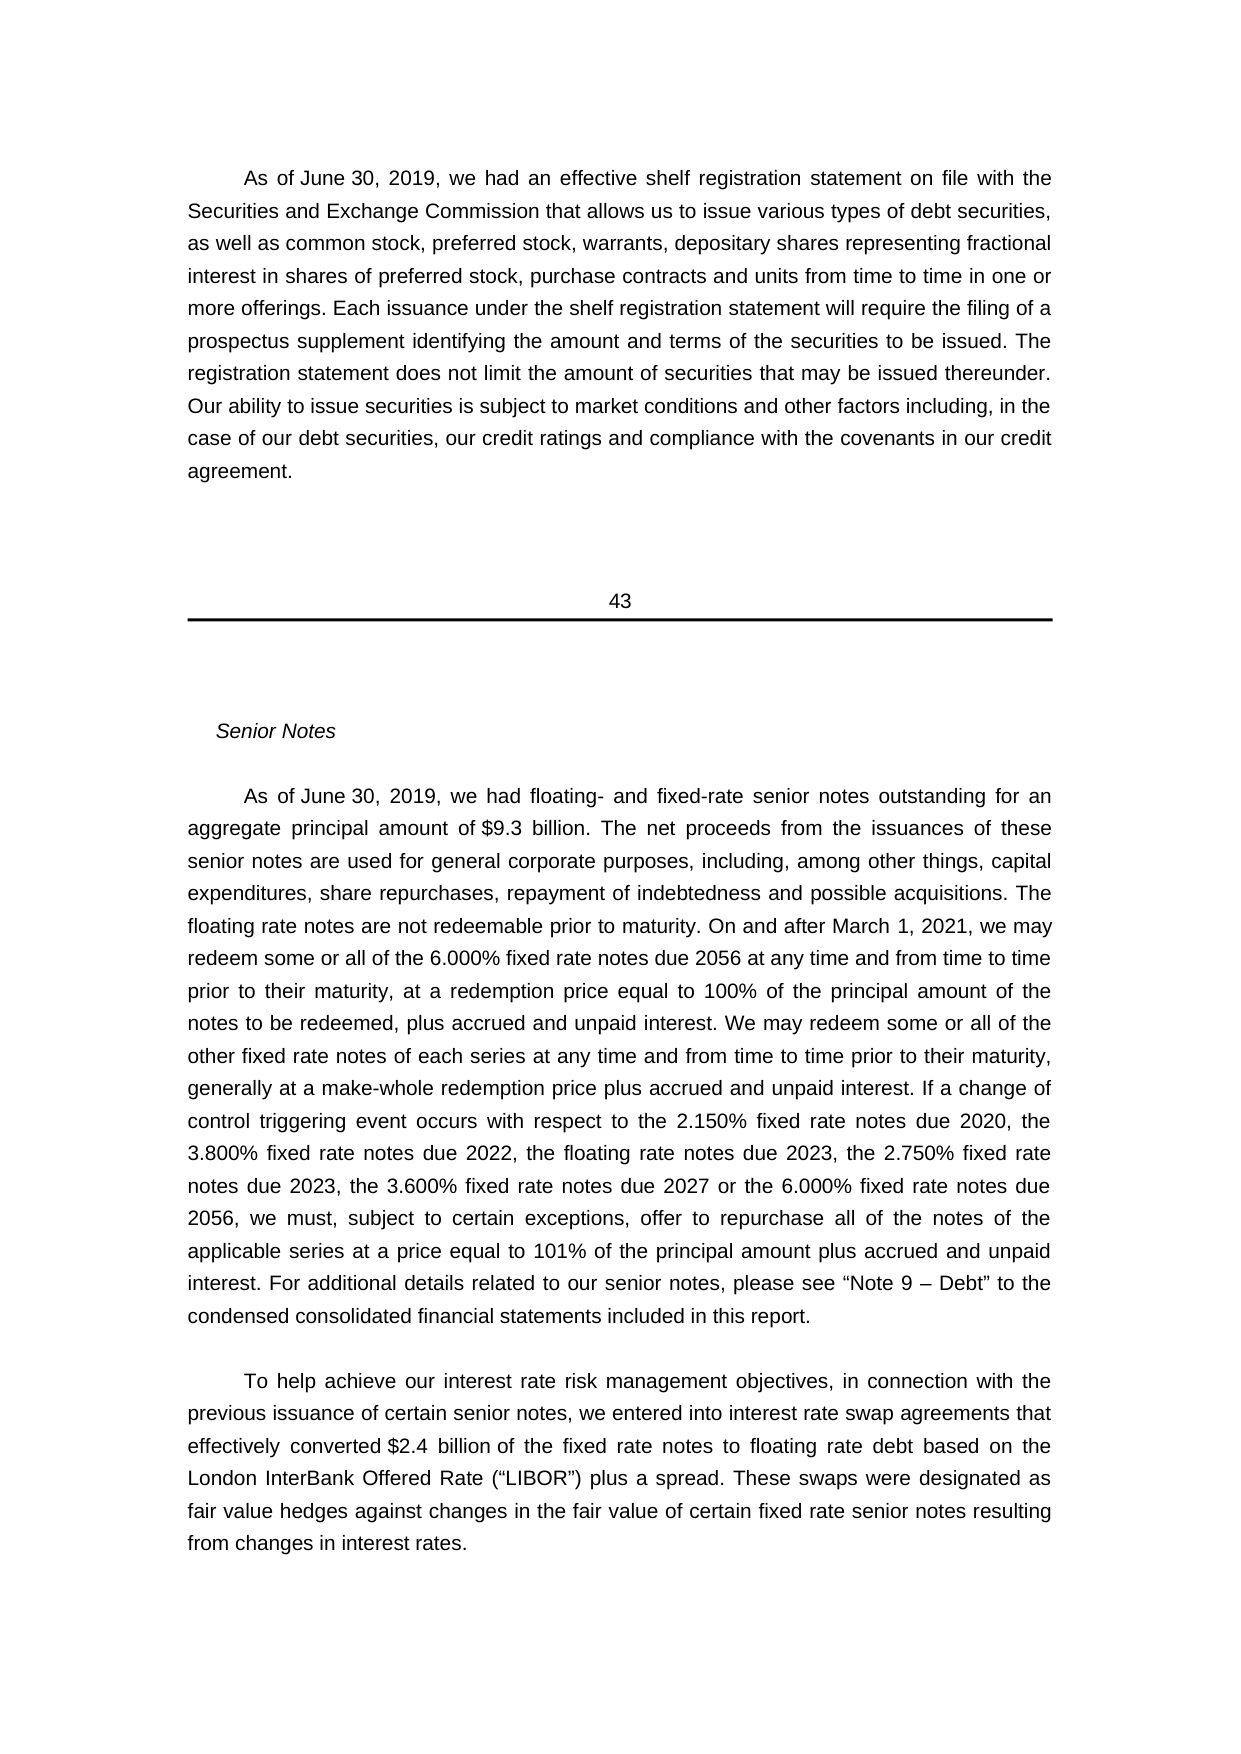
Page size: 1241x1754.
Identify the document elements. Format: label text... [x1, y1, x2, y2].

text As of June 30, 2019, we had floating- and fixed-rate senior notes outstanding for an aggregate principal amount of $9.3 billion. The net proceeds from the issuances of these senior notes are used for general corporate purposes, including, among other things, capital expenditures, share repurchases, repayment of indebtedness and possible acquisitions. The floating rate notes are not redeemable prior to maturity. On and after March 1, 2021, we may redeem some or all of the 6.000% fixed rate notes due 2056 at any time and from time to time prior to their maturity, at a redemption price equal to 100% of the principal amount of the notes to be redeemed, plus accrued and unpaid interest. We may redeem some or all of the other fixed rate notes of each series at any time and from time to time prior to their maturity, generally at a make-whole redemption price plus accrued and unpaid interest. If a change of control triggering event occurs with respect to the 2.150% fixed rate notes due 2020, the 3.800% fixed rate notes due 2022, the floating rate notes due 2023, the 2.750% fixed rate notes due 2023, the 3.600% fixed rate notes due 2027 or the 6.000% fixed rate notes due 2056, we must, subject to certain exceptions, offer to repurchase all of the notes of the applicable series at a price equal to 101% of the principal amount plus accrued and unpaid interest. For additional details related to our senior notes, please see “Note 9 – Debt” to the condensed consolidated financial statements included in this report. [187, 779, 1053, 1332]
text 43 [187, 584, 1053, 617]
text Senior Notes [187, 714, 1053, 747]
text To help achieve our interest rate risk management objectives, in connection with the previous issuance of certain senior notes, we entered into interest rate swap agreements that effectively converted $2.4 billion of the fixed rate notes to floating rate debt based on the London InterBank Offered Rate (“LIBOR”) plus a spread. These swaps were designated as fair value hedges against changes in the fair value of certain fixed rate senior notes resulting from changes in interest rates. [187, 1364, 1053, 1559]
text As of June 30, 2019, we had an effective shelf registration statement on file with the Securities and Exchange Commission that allows us to issue various types of debt securities, as well as common stock, preferred stock, warrants, depositary shares representing fractional interest in shares of preferred stock, purchase contracts and units from time to time in one or more offerings. Each issuance under the shelf registration statement will require the filing of a prospectus supplement identifying the amount and terms of the securities to be issued. The registration statement does not limit the amount of securities that may be issued thereunder. Our ability to issue securities is subject to market conditions and other factors including, in the case of our debt securities, our credit ratings and compliance with the covenants in our credit agreement. [187, 162, 1053, 487]
